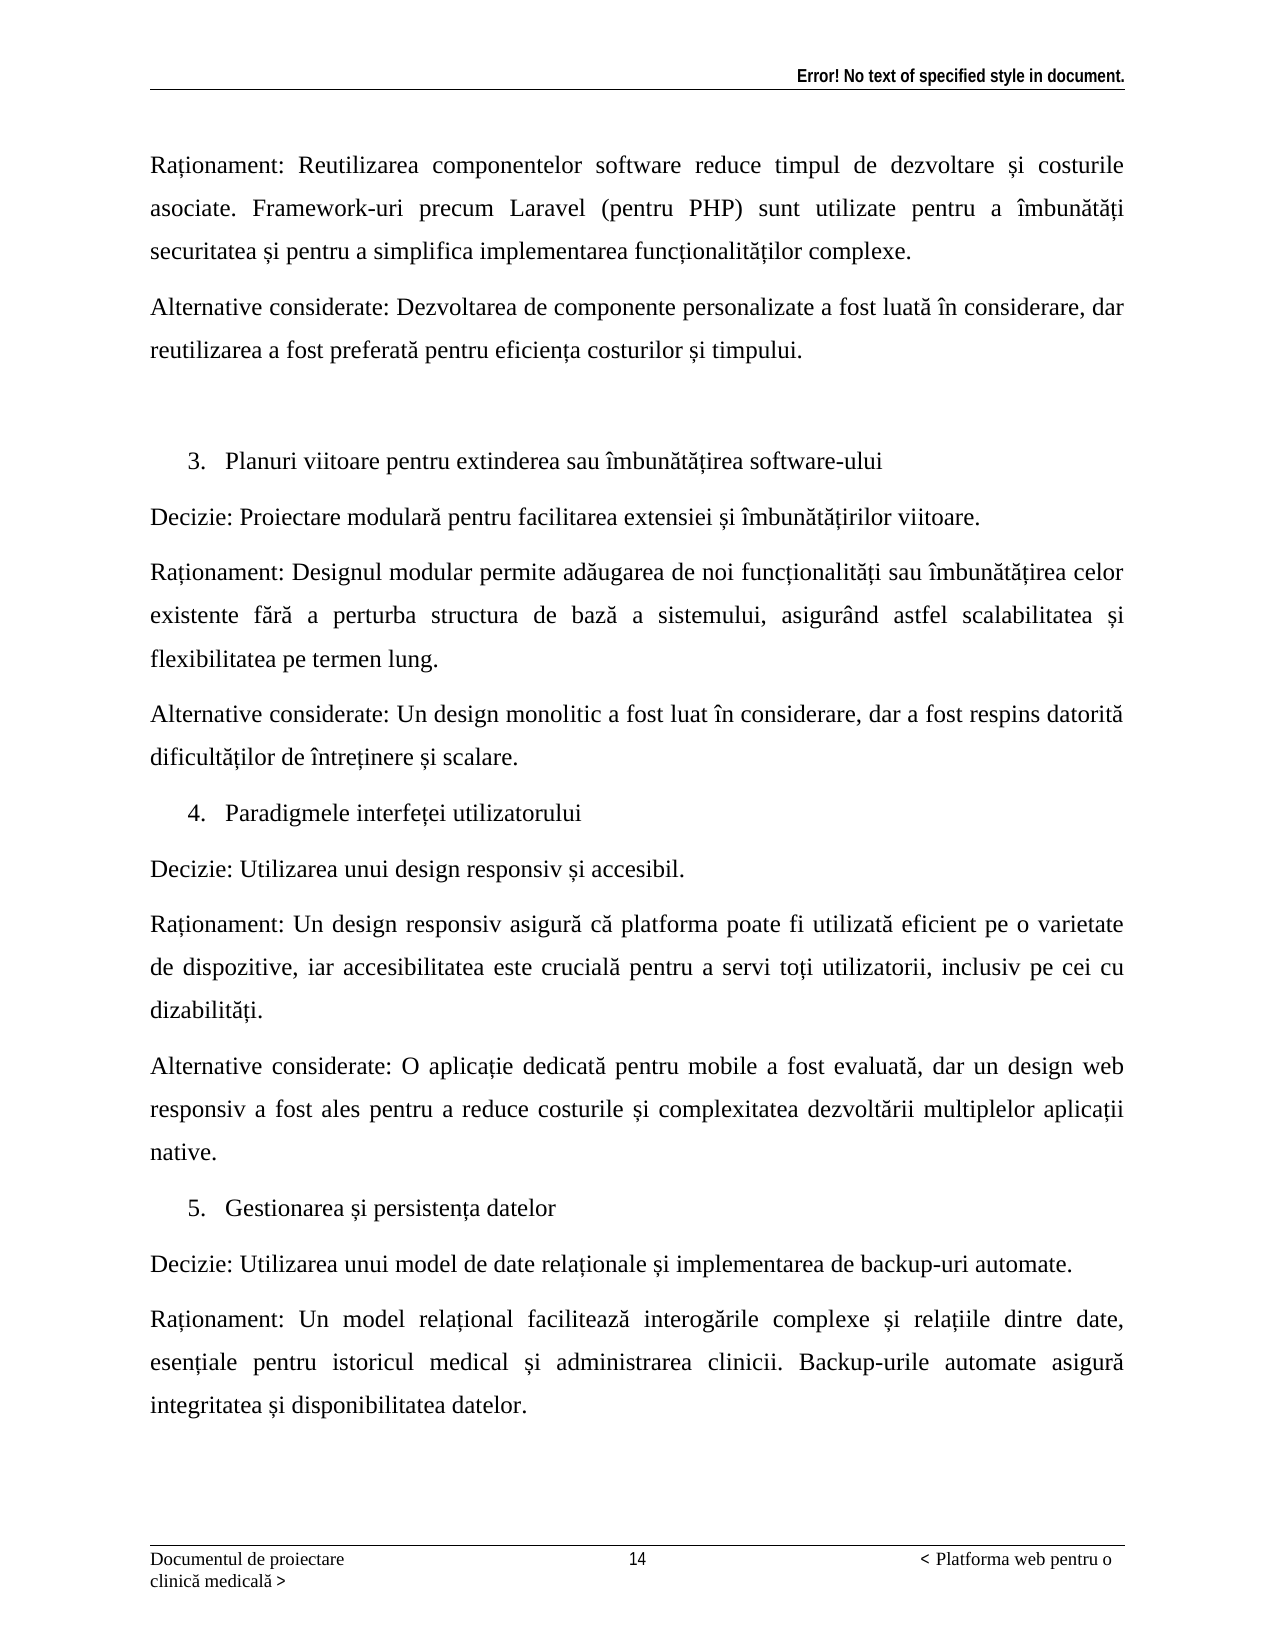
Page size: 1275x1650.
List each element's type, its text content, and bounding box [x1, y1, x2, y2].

text Decizie: Utilizarea unui model de date relaționale și implementarea de backup-uri automate. [150, 1249, 1125, 1277]
text Decizie: Utilizarea unui design responsiv și accesibil. [150, 854, 1125, 882]
list Planuri viitoare pentru extinderea sau îmbunătățirea software-ului [187, 446, 1125, 475]
text Alternative considerate: Dezvoltarea de componente personalizate a fost luată în considerare, dar reutilizarea a fost preferată pentru eficiența costurilor și timpului. [150, 292, 1125, 364]
list Gestionarea și persistența datelor [187, 1193, 1125, 1222]
text Decizie: Proiectare modulară pentru facilitarea extensiei și îmbunătățirilor viitoare. [150, 502, 1125, 531]
text Alternative considerate: O aplicație dedicată pentru mobile a fost evaluată, dar un design web responsiv a fost ales pentru a reduce costurile și complexitatea dezvoltării multiplelor aplicații native. [150, 1051, 1125, 1166]
text Raționament: Designul modular permite adăugarea de noi funcționalități sau îmbunătățirea celor existente fără a perturba structura de bază a sistemului, asigurând astfel scalabilitatea și flexibilitatea pe termen lung. [150, 557, 1125, 672]
text Raționament: Un model relațional facilitează interogările complexe și relațiile dintre date, esențiale pentru istoricul medical și administrarea clinicii. Backup-urile automate asigură integritatea și disponibilitatea datelor. [150, 1304, 1125, 1419]
list Paradigmele interfeței utilizatorului [187, 798, 1125, 827]
text Raționament: Reutilizarea componentelor software reduce timpul de dezvoltare și costurile asociate. Framework-uri precum Laravel (pentru PHP) sunt utilizate pentru a îmbunătăți securitatea și pentru a simplifica implementarea funcționalităților complexe. [150, 150, 1125, 265]
text Raționament: Un design responsiv asigură că platforma poate fi utilizată eficient pe o varietate de dispozitive, iar accesibilitatea este crucială pentru a servi toți utilizatorii, inclusiv pe cei cu dizabilități. [150, 909, 1125, 1024]
text Alternative considerate: Un design monolitic a fost luat în considerare, dar a fost respins datorită dificultăților de întreținere și scalare. [150, 699, 1125, 771]
